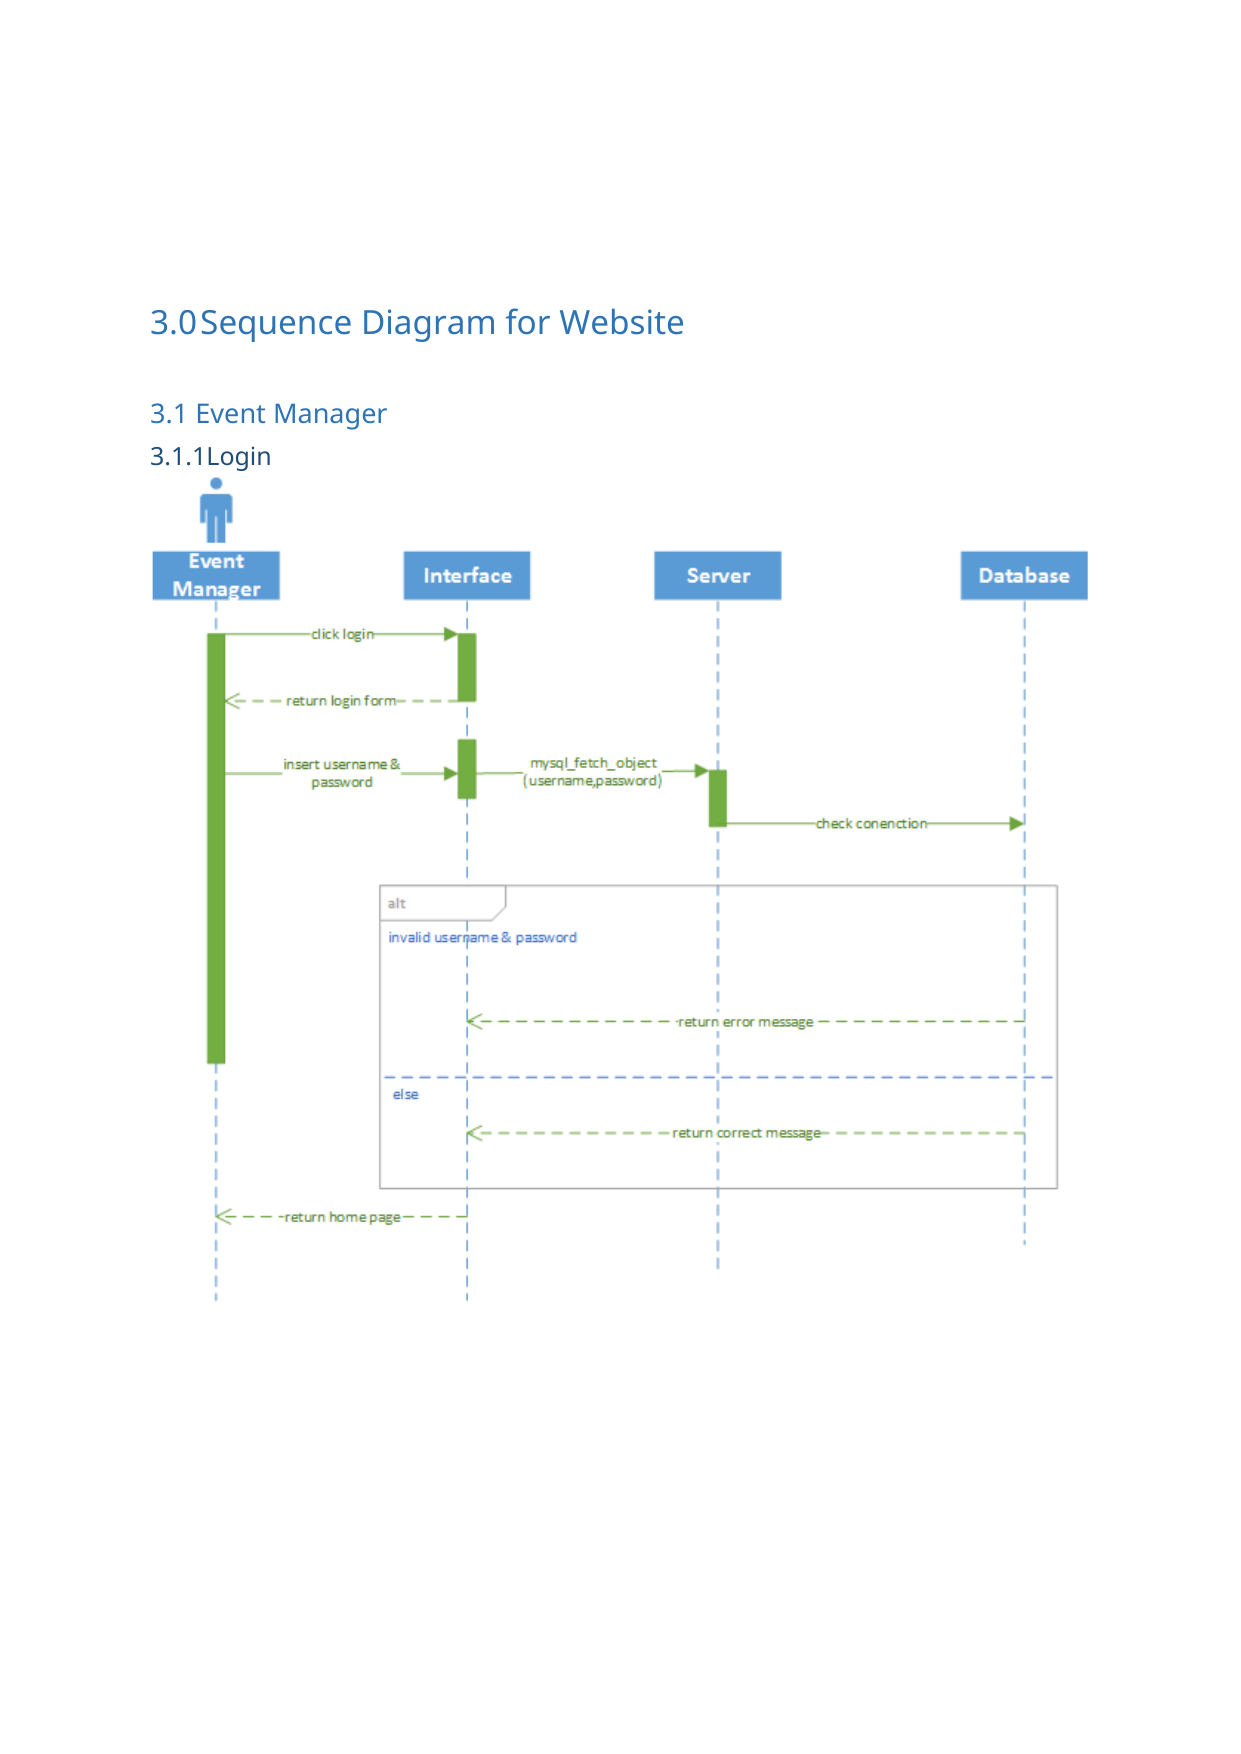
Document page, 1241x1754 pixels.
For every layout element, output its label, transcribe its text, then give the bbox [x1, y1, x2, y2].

picture [150, 475, 1091, 1302]
subtitle 3.1.1Login [150, 439, 1090, 473]
subtitle Sequence Diagram for Website [150, 299, 1090, 344]
subtitle 3.1 Event Manager [150, 395, 1090, 432]
